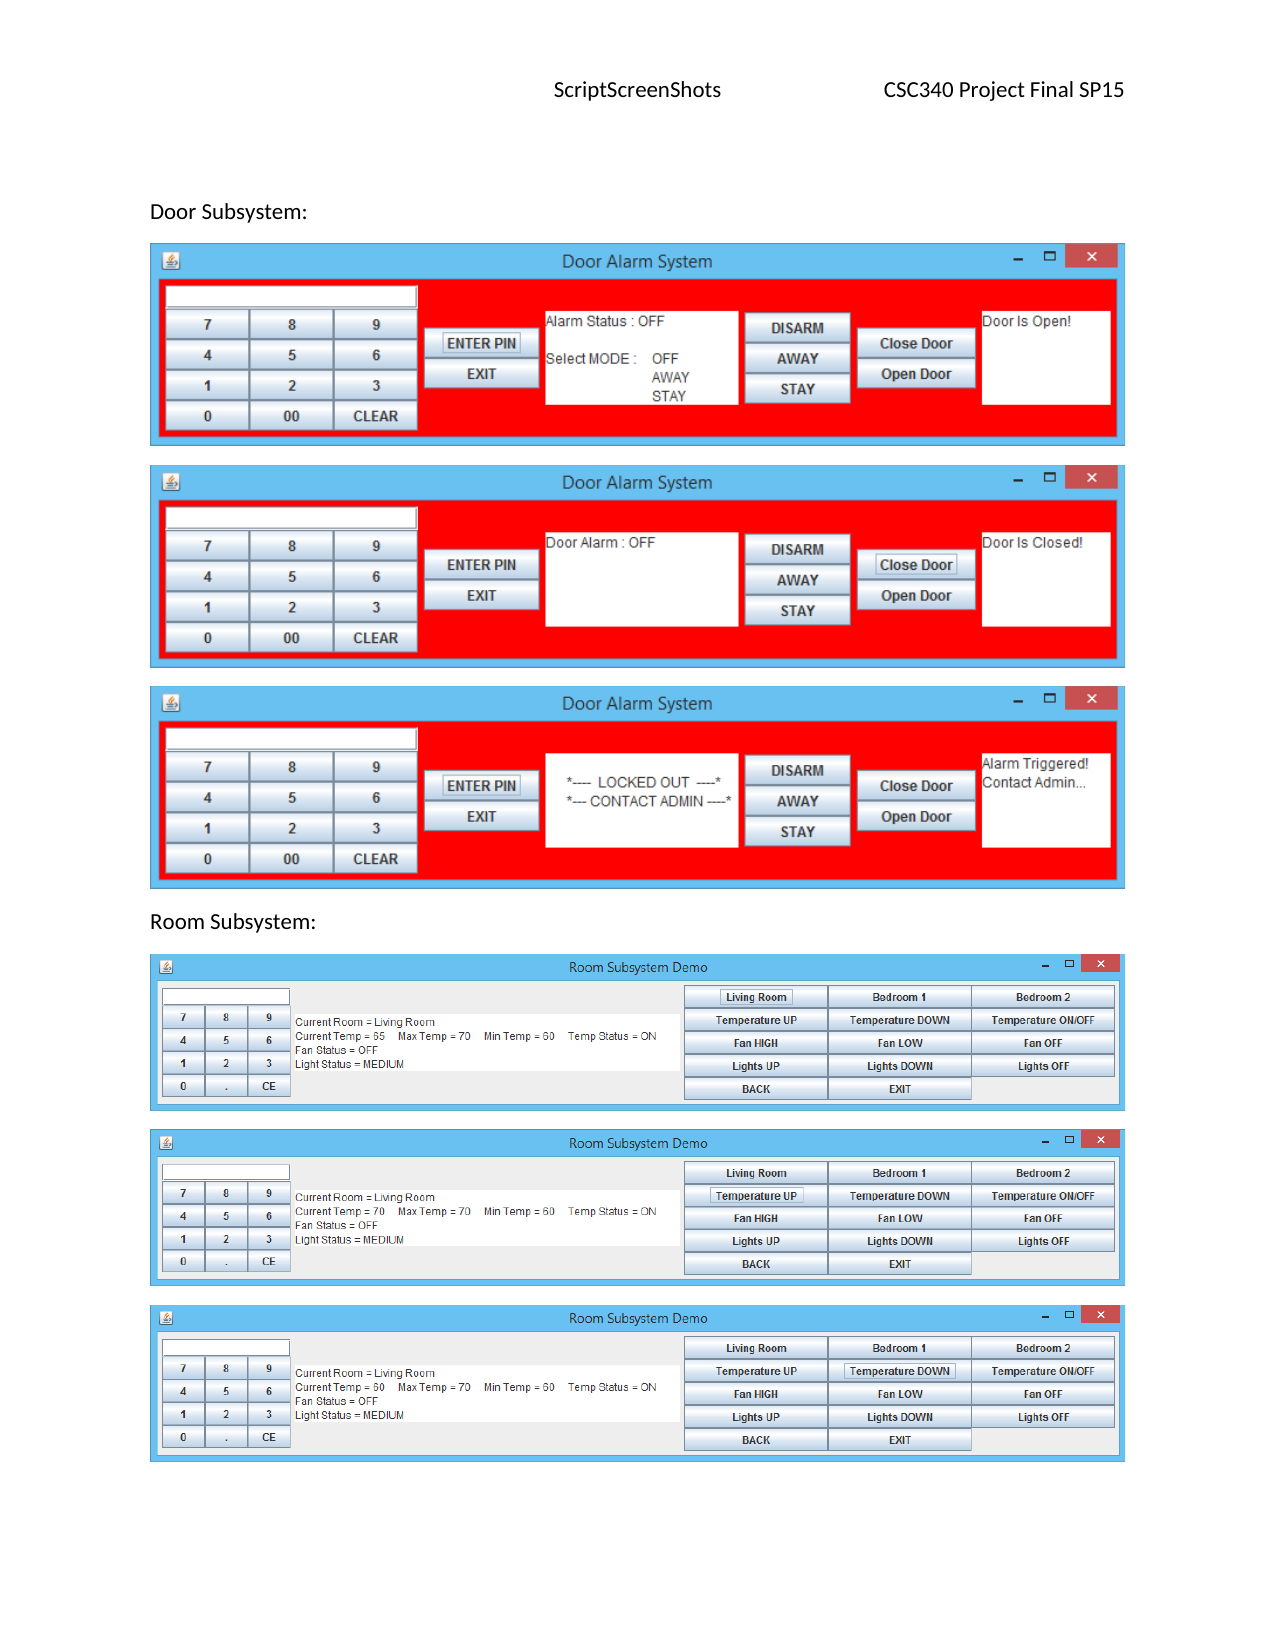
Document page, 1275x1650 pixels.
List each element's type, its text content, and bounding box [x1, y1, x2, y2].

picture [150, 954, 1125, 1111]
text Door Subsystem: [150, 197, 1125, 225]
picture [150, 465, 1125, 668]
picture [150, 686, 1125, 889]
picture [150, 1129, 1125, 1286]
text Room Subsystem: [150, 907, 1125, 935]
picture [150, 1305, 1125, 1462]
picture [150, 243, 1125, 446]
